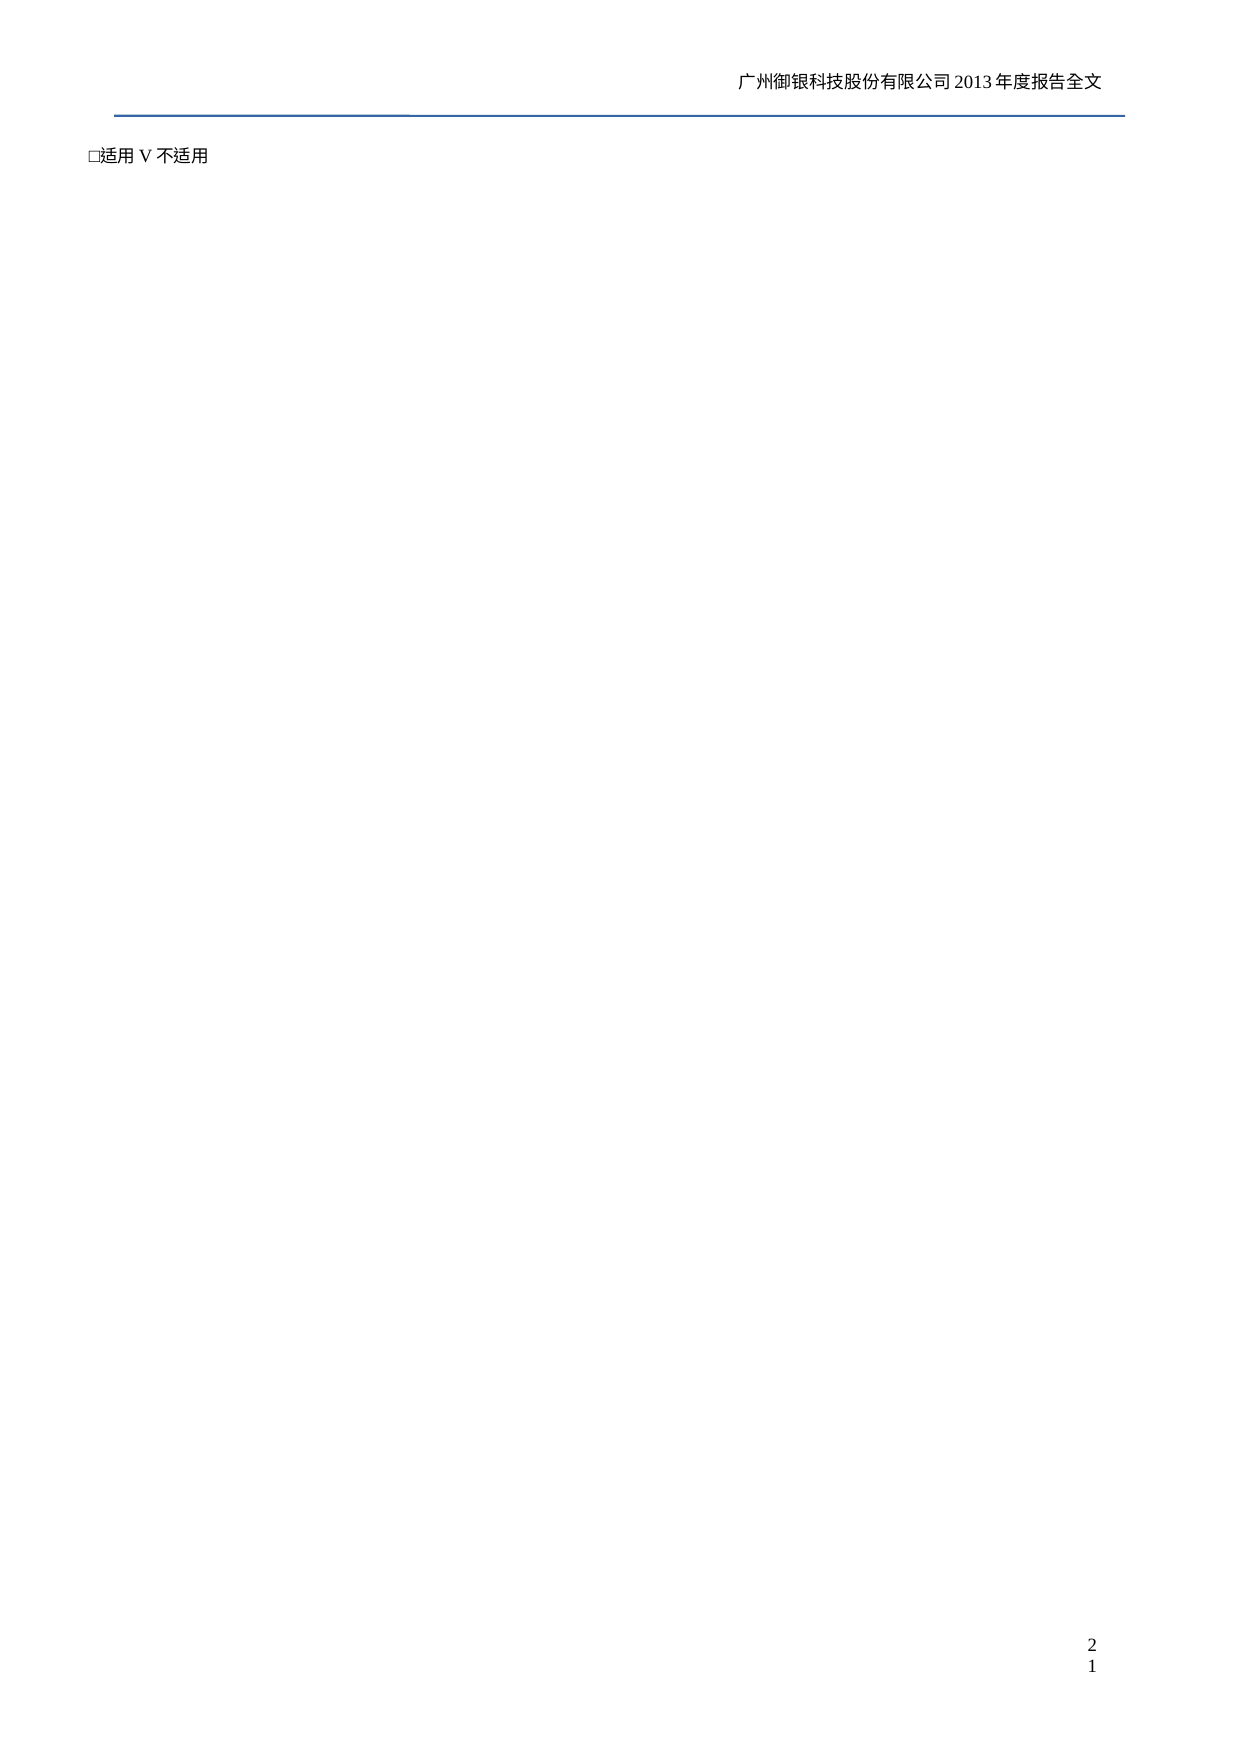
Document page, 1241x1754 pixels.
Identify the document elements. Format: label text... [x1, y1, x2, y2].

text □适用V不适用 [59, 143, 1154, 168]
